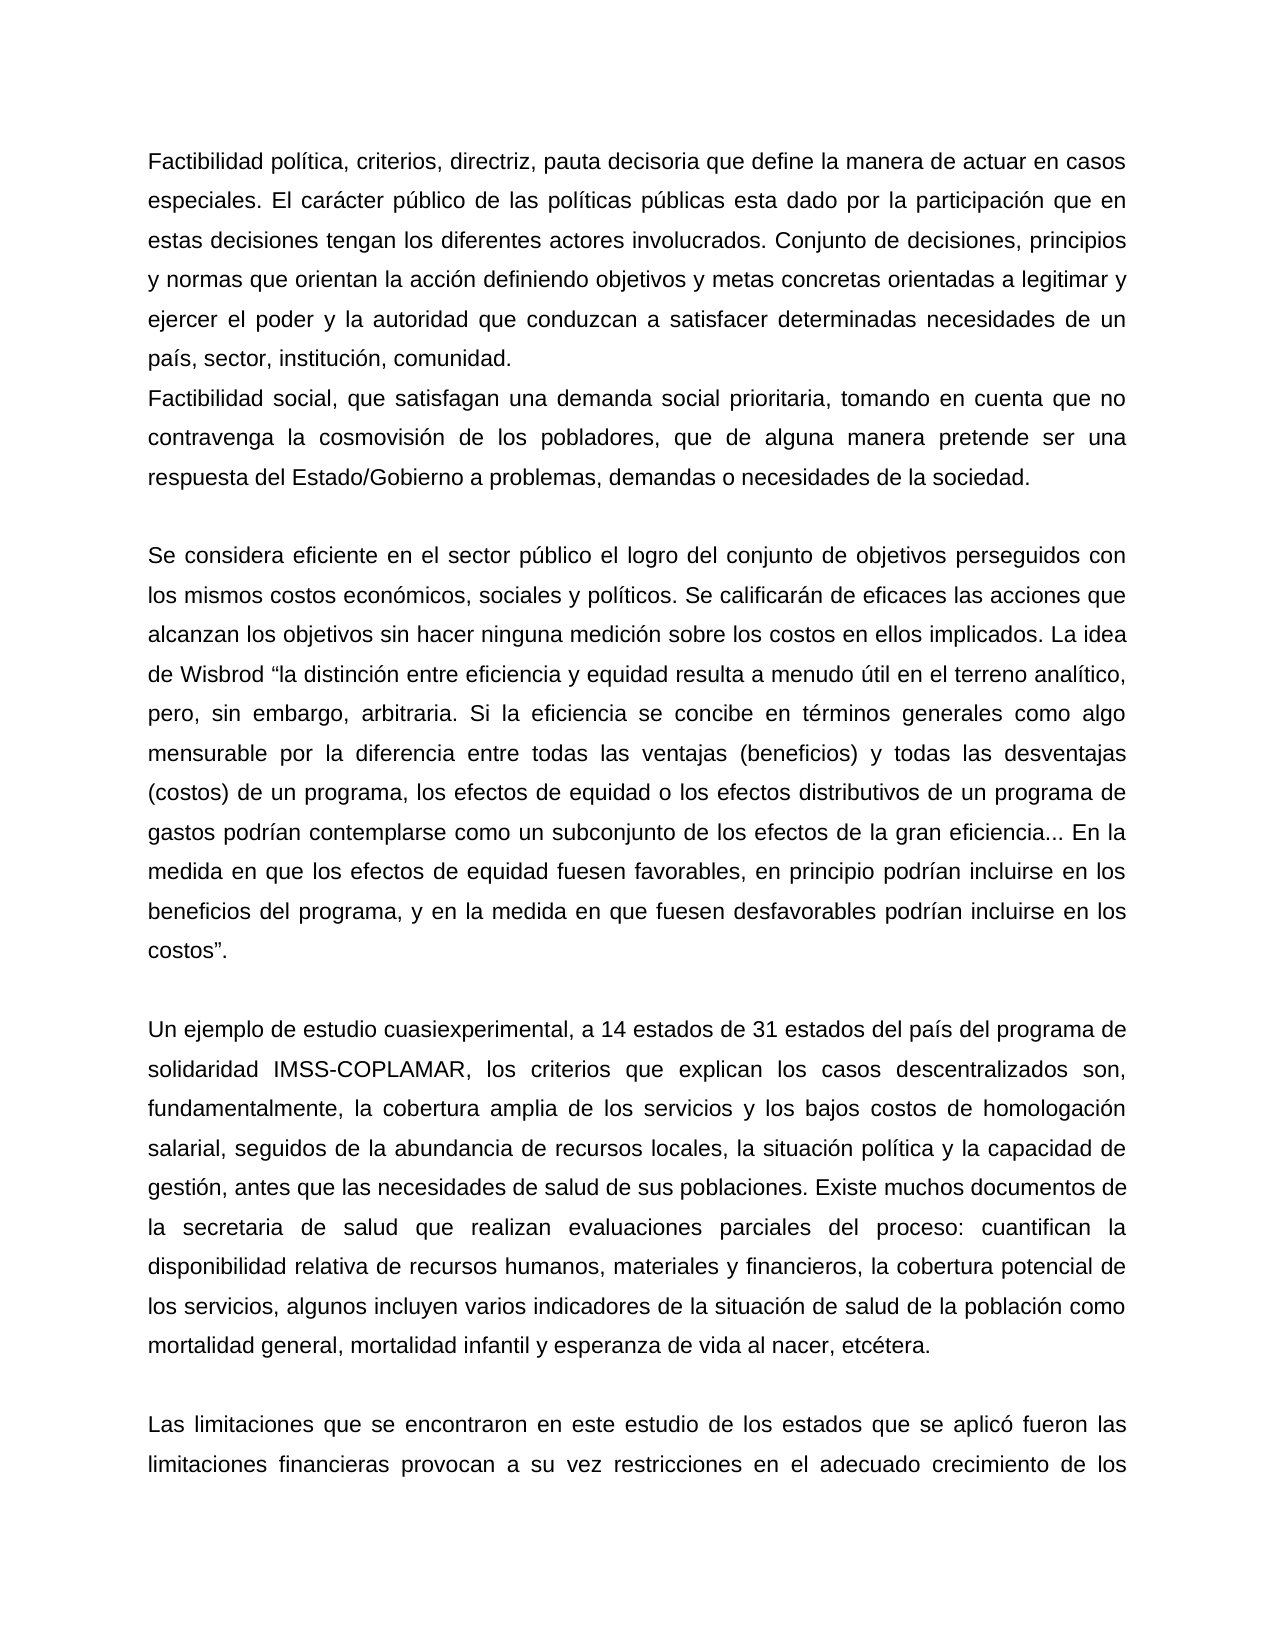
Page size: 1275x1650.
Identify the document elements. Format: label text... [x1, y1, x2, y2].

text Se considera eficiente en el sector público el logro del conjunto de objetivos perseguidos con los mismos costos económicos, sociales y políticos. Se calificarán de eficaces las acciones que alcanzan los objetivos sin hacer ninguna medición sobre los costos en ellos implicados. La idea de Wisbrod “la distinción entre eficiencia y equidad resulta a menudo útil en el terreno analítico, pero, sin embargo, arbitraria. Si la eficiencia se concibe en términos generales como algo mensurable por la diferencia entre todas las ventajas (beneficios) y todas las desventajas (costos) de un programa, los efectos de equidad o los efectos distributivos de un programa de gastos podrían contemplarse como un subconjunto de los efectos de la gran eficiencia... En la medida en que los efectos de equidad fuesen favorables, en principio podrían incluirse en los beneficios del programa, y en la medida en que fuesen desfavorables podrían incluirse en los costos”. [148, 542, 1127, 964]
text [148, 1411, 1127, 1477]
text Factibilidad social, que satisfagan una demanda social prioritaria, tomando en cuenta que no contravenga la cosmovisión de los pobladores, que de alguna manera pretende ser una respuesta del Estado/Gobierno a problemas, demandas o necesidades de la sociedad. [148, 384, 1127, 490]
text Un ejemplo de estudio cuasiexperimental, a 14 estados de 31 estados del país del programa de solidaridad IMSS-COPLAMAR, los criterios que explican los casos descentralizados son, fundamentalmente, la cobertura amplia de los servicios y los bajos costos de homologación salarial, seguidos de la abundancia de recursos locales, la situación política y la capacidad de gestión, antes que las necesidades de salud de sus poblaciones. Existe muchos documentos de la secretaria de salud que realizan evaluaciones parciales del proceso: cuantifican la disponibilidad relativa de recursos humanos, materiales y financieros, la cobertura potencial de los servicios, algunos incluyen varios indicadores de la situación de salud de la población como mortalidad general, mortalidad infantil y esperanza de vida al nacer, etcétera. [148, 1016, 1127, 1358]
text Factibilidad política, criterios, directriz, pauta decisoria que define la manera de actuar en casos especiales. El carácter público de las políticas públicas esta dado por la participación que en estas decisiones tengan los diferentes actores involucrados. Conjunto de decisiones, principios y normas que orientan la acción definiendo objetivos y metas concretas orientadas a legitimar y ejercer el poder y la autoridad que conduzcan a satisfacer determinadas necesidades de un país, sector, institución, comunidad. [148, 148, 1127, 371]
